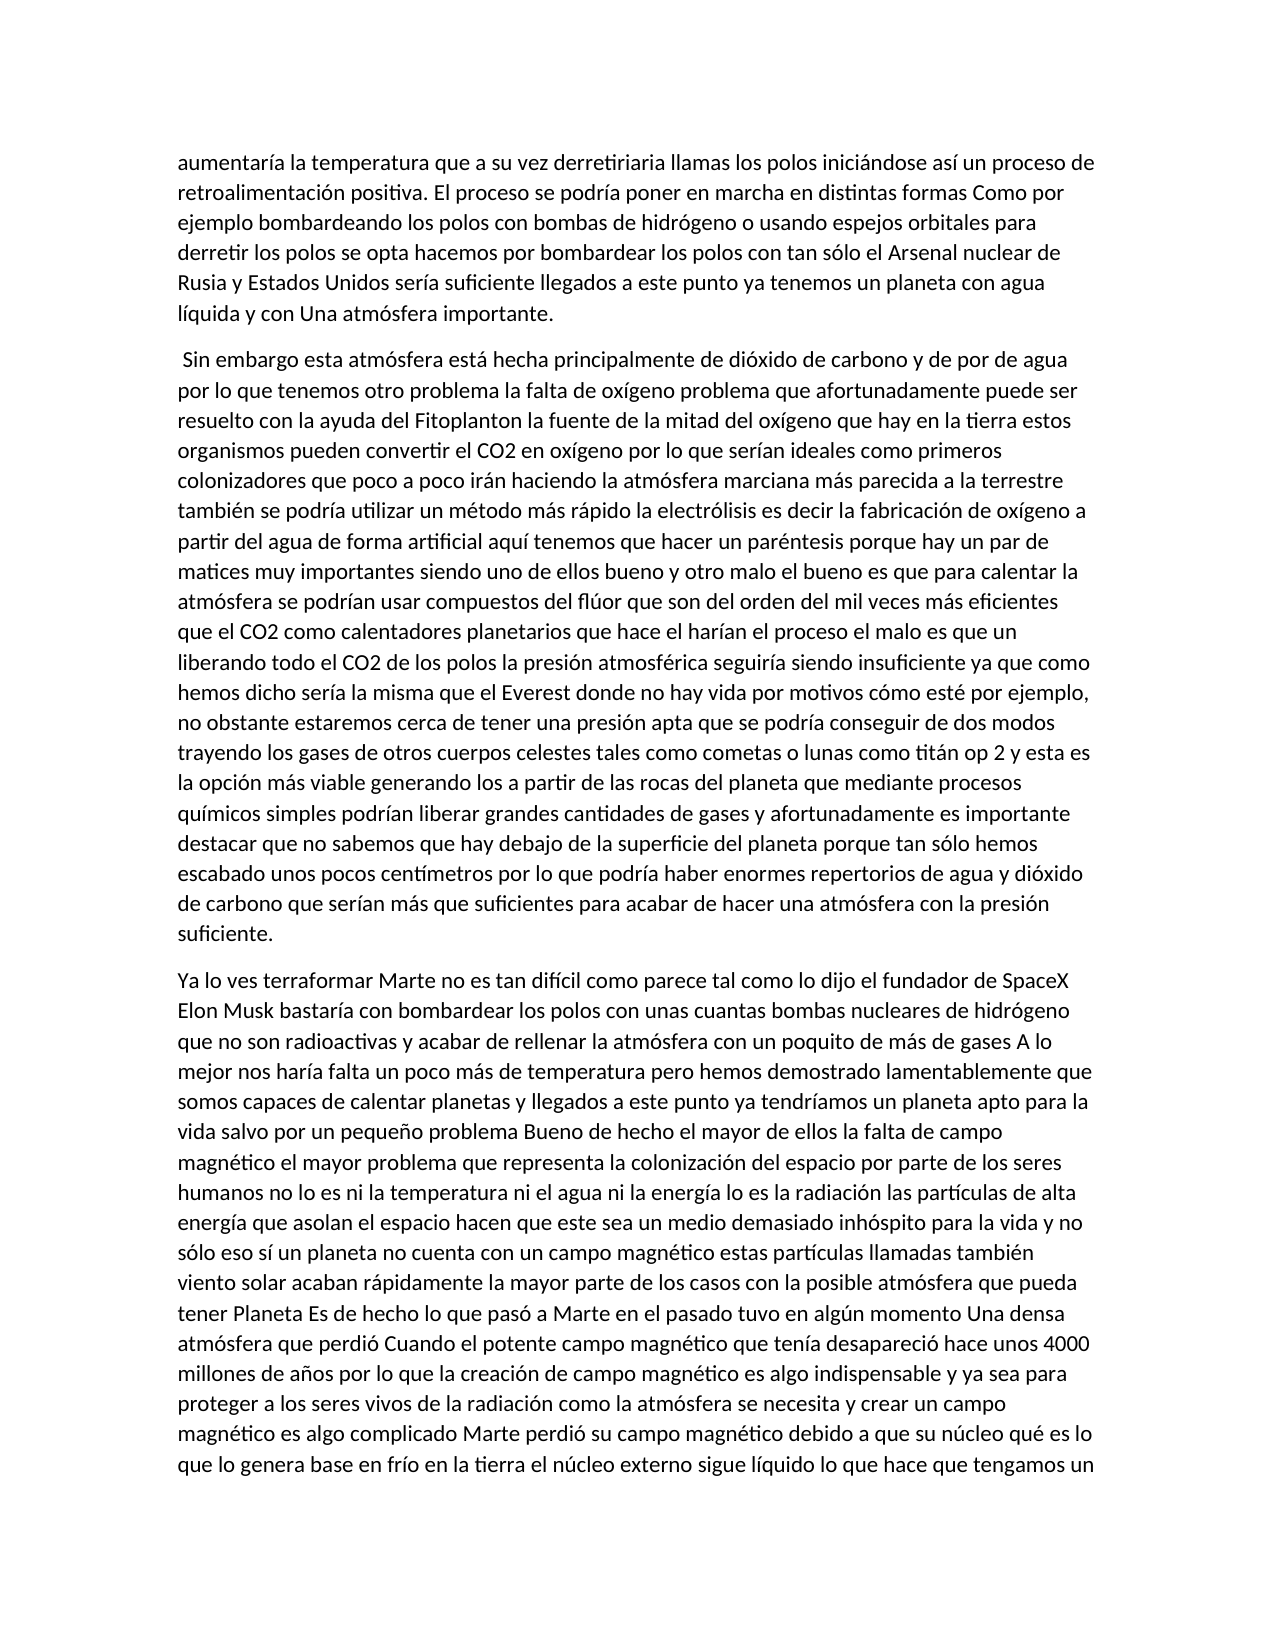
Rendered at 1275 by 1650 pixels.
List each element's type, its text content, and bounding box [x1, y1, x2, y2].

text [177, 148, 1098, 327]
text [177, 966, 1098, 1478]
text Sin embargo esta atmósfera está hecha principalmente de dióxido de carbono y de por de agua por lo que tenemos otro problema la falta de oxígeno problema que afortunadamente puede ser resuelto con la ayuda del Fitoplanton la fuente de la mitad del oxígeno que hay en la tierra estos organismos pueden convertir el CO2 en oxígeno por lo que serían ideales como primeros colonizadores que poco a poco irán haciendo la atmósfera marciana más parecida a la terrestre también se podría utilizar un método más rápido la electrólisis es decir la fabricación de oxígeno a partir del agua de forma artificial aquí tenemos que hacer un paréntesis porque hay un par de matices muy importantes siendo uno de ellos bueno y otro malo el bueno es que para calentar la atmósfera se podrían usar compuestos del flúor que son del orden del mil veces más eficientes que el CO2 como calentadores planetarios que hace el harían el proceso el malo es que un liberando todo el CO2 de los polos la presión atmosférica seguiría siendo insuficiente ya que como hemos dicho sería la misma que el Everest donde no hay vida por motivos cómo esté por ejemplo, no obstante estaremos cerca de tener una presión apta que se podría conseguir de dos modos trayendo los gases de otros cuerpos celestes tales como cometas o lunas como titán op 2 y esta es la opción más viable generando los a partir de las rocas del planeta que mediante procesos químicos simples podrían liberar grandes cantidades de gases y afortunadamente es importante destacar que no sabemos que hay debajo de la superficie del planeta porque tan sólo hemos escabado unos pocos centímetros por lo que podría haber enormes repertorios de agua y dióxido de carbono que serían más que suficientes para acabar de hacer una atmósfera con la presión suficiente. [177, 346, 1098, 947]
